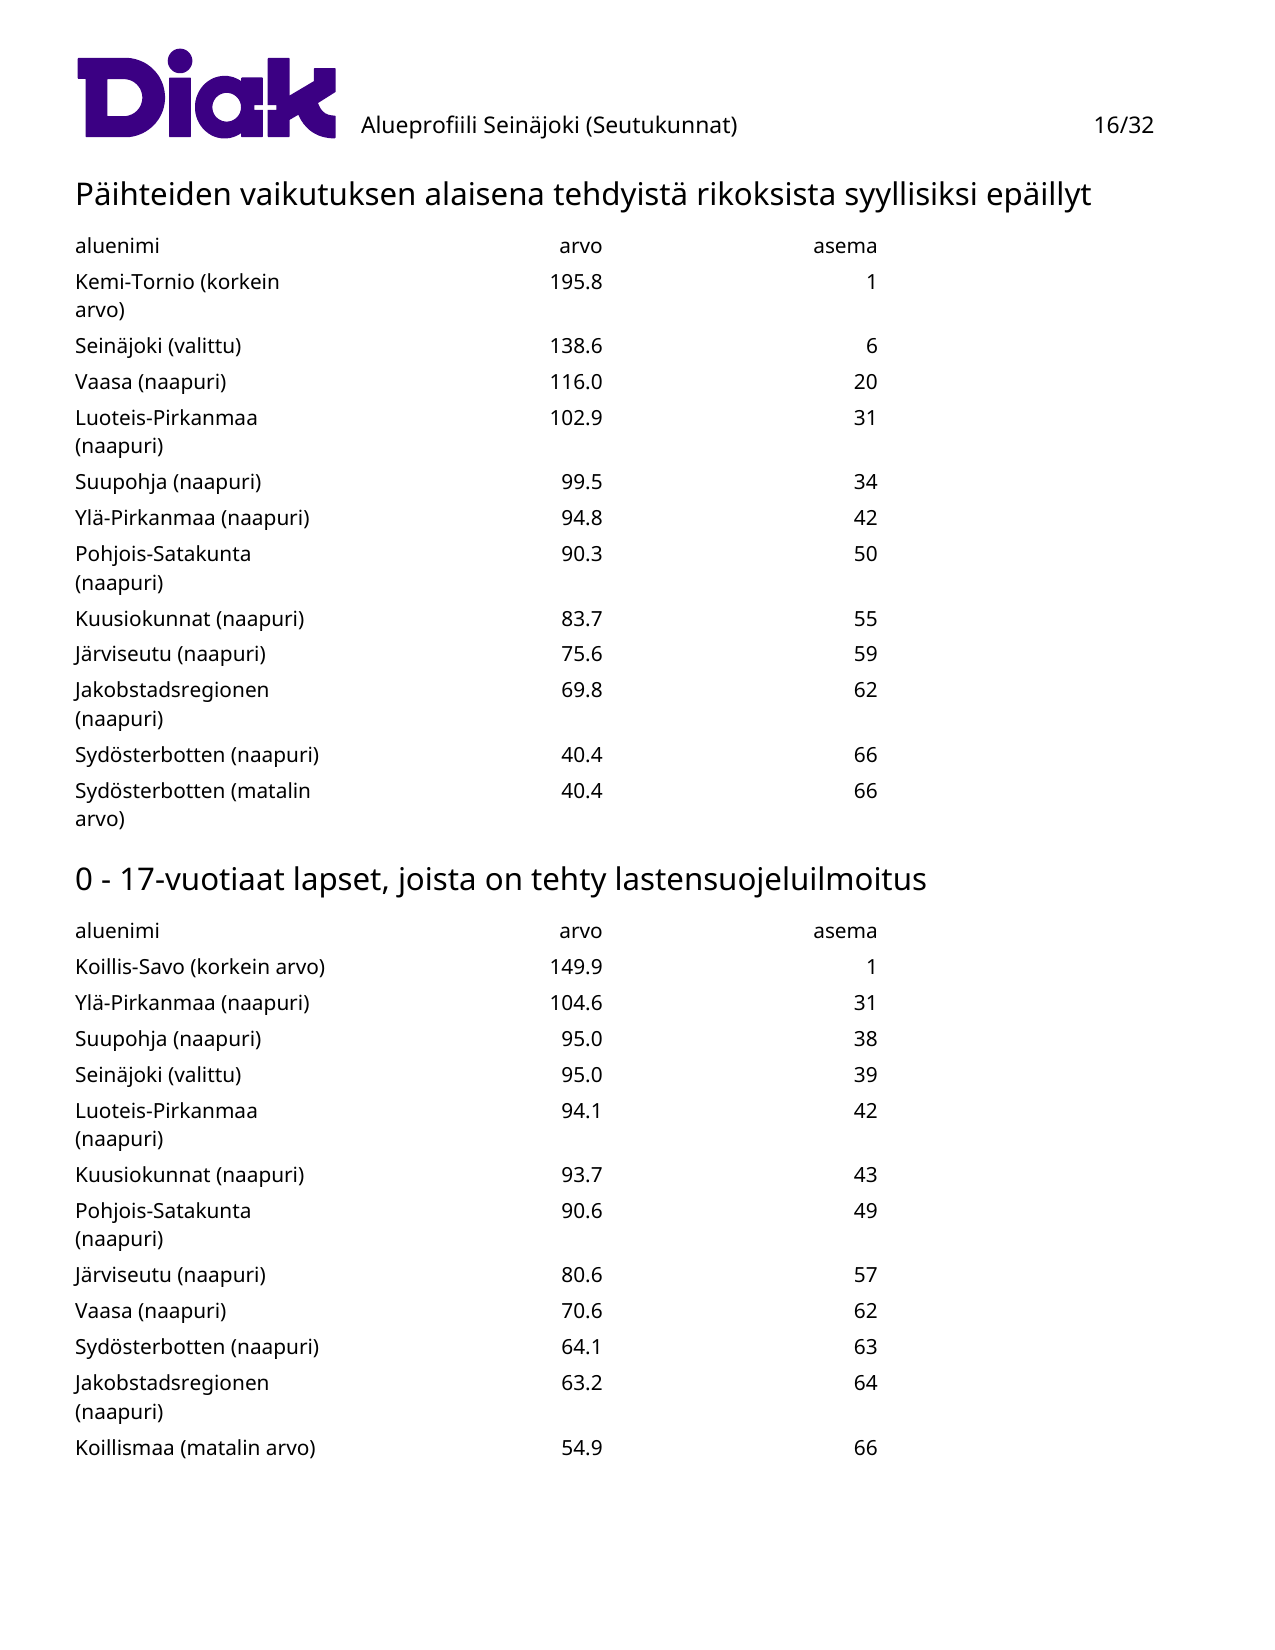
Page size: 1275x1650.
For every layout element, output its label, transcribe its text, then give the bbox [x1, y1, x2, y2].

table_cell 50 [614, 536, 889, 600]
table_cell Suupohja (naapuri) [64, 1020, 339, 1056]
table_cell 57 [614, 1257, 889, 1293]
table_header asema [614, 913, 889, 948]
table_cell 95.0 [339, 1056, 614, 1092]
table_cell 59 [614, 636, 889, 672]
table_cell 102.9 [339, 399, 614, 464]
table_cell 80.6 [339, 1257, 614, 1293]
table_cell Vaasa (naapuri) [64, 363, 339, 399]
table_header aluenimi [64, 913, 339, 948]
table_cell 138.6 [339, 328, 614, 363]
table_cell 94.1 [339, 1092, 614, 1156]
table_cell Seinäjoki (valittu) [64, 1056, 339, 1092]
table_cell 62 [614, 672, 889, 736]
table_cell Järviseutu (naapuri) [64, 1257, 339, 1293]
table_cell 39 [614, 1056, 889, 1092]
table_cell 99.5 [339, 464, 614, 499]
table_cell Pohjois-Satakunta (naapuri) [64, 536, 339, 600]
table_cell 70.6 [339, 1293, 614, 1329]
table_cell 63 [614, 1329, 889, 1364]
table_cell 95.0 [339, 1020, 614, 1056]
table_cell 64.1 [339, 1329, 614, 1364]
table_cell Seinäjoki (valittu) [64, 328, 339, 363]
table_cell 116.0 [339, 363, 614, 399]
table_cell Järviseutu (naapuri) [64, 636, 339, 672]
table_cell 42 [614, 1092, 889, 1156]
table_cell 90.6 [339, 1193, 614, 1257]
table_cell 104.6 [339, 984, 614, 1020]
table_header arvo [339, 227, 614, 263]
table_header asema [614, 227, 889, 263]
table_header arvo [339, 913, 614, 948]
table_cell Suupohja (naapuri) [64, 464, 339, 499]
table_cell 83.7 [339, 600, 614, 636]
table_cell 69.8 [339, 672, 614, 736]
table_cell Sydösterbotten (matalin arvo) [64, 772, 339, 836]
table_header aluenimi [64, 227, 339, 263]
table_cell 40.4 [339, 736, 614, 772]
table_cell 66 [614, 1429, 889, 1465]
table_cell Koillismaa (matalin arvo) [64, 1429, 339, 1465]
table_cell 38 [614, 1020, 889, 1056]
table_cell 34 [614, 464, 889, 499]
table_cell Kuusiokunnat (naapuri) [64, 1156, 339, 1192]
table_cell Luoteis-Pirkanmaa (naapuri) [64, 399, 339, 464]
table_cell 42 [614, 500, 889, 536]
table_cell 94.8 [339, 500, 614, 536]
table_cell Sydösterbotten (naapuri) [64, 1329, 339, 1364]
table_cell 6 [614, 328, 889, 363]
table_cell Vaasa (naapuri) [64, 1293, 339, 1329]
table_cell Jakobstadsregionen (naapuri) [64, 1365, 339, 1429]
table_cell 49 [614, 1193, 889, 1257]
table_cell 1 [614, 263, 889, 327]
table_cell 31 [614, 984, 889, 1020]
table_cell 43 [614, 1156, 889, 1192]
table_cell Luoteis-Pirkanmaa (naapuri) [64, 1092, 339, 1156]
table_cell 75.6 [339, 636, 614, 672]
table_cell Kuusiokunnat (naapuri) [64, 600, 339, 636]
table_cell 20 [614, 363, 889, 399]
table_cell 90.3 [339, 536, 614, 600]
table_cell 195.8 [339, 263, 614, 327]
table_cell 40.4 [339, 772, 614, 836]
table_cell Ylä-Pirkanmaa (naapuri) [64, 500, 339, 536]
table_cell 66 [614, 736, 889, 772]
table_cell 55 [614, 600, 889, 636]
table_cell Pohjois-Satakunta (naapuri) [64, 1193, 339, 1257]
table_cell 54.9 [339, 1429, 614, 1465]
table_cell 1 [614, 948, 889, 984]
table_cell 31 [614, 399, 889, 464]
table_cell Koillis-Savo (korkein arvo) [64, 948, 339, 984]
table_cell 63.2 [339, 1365, 614, 1429]
table_cell 64 [614, 1365, 889, 1429]
table_cell 149.9 [339, 948, 614, 984]
table_cell 93.7 [339, 1156, 614, 1192]
subtitle 0 - 17-vuotiaat lapset, joista on tehty lastensuojeluilmoitus [75, 857, 1200, 900]
table_cell 62 [614, 1293, 889, 1329]
table_cell 66 [614, 772, 889, 836]
table_cell Jakobstadsregionen (naapuri) [64, 672, 339, 736]
table_cell Kemi-Tornio (korkein arvo) [64, 263, 339, 327]
subtitle Päihteiden vaikutuksen alaisena tehdyistä rikoksista syyllisiksi epäillyt [75, 172, 1200, 214]
table_cell Sydösterbotten (naapuri) [64, 736, 339, 772]
table_cell Ylä-Pirkanmaa (naapuri) [64, 984, 339, 1020]
